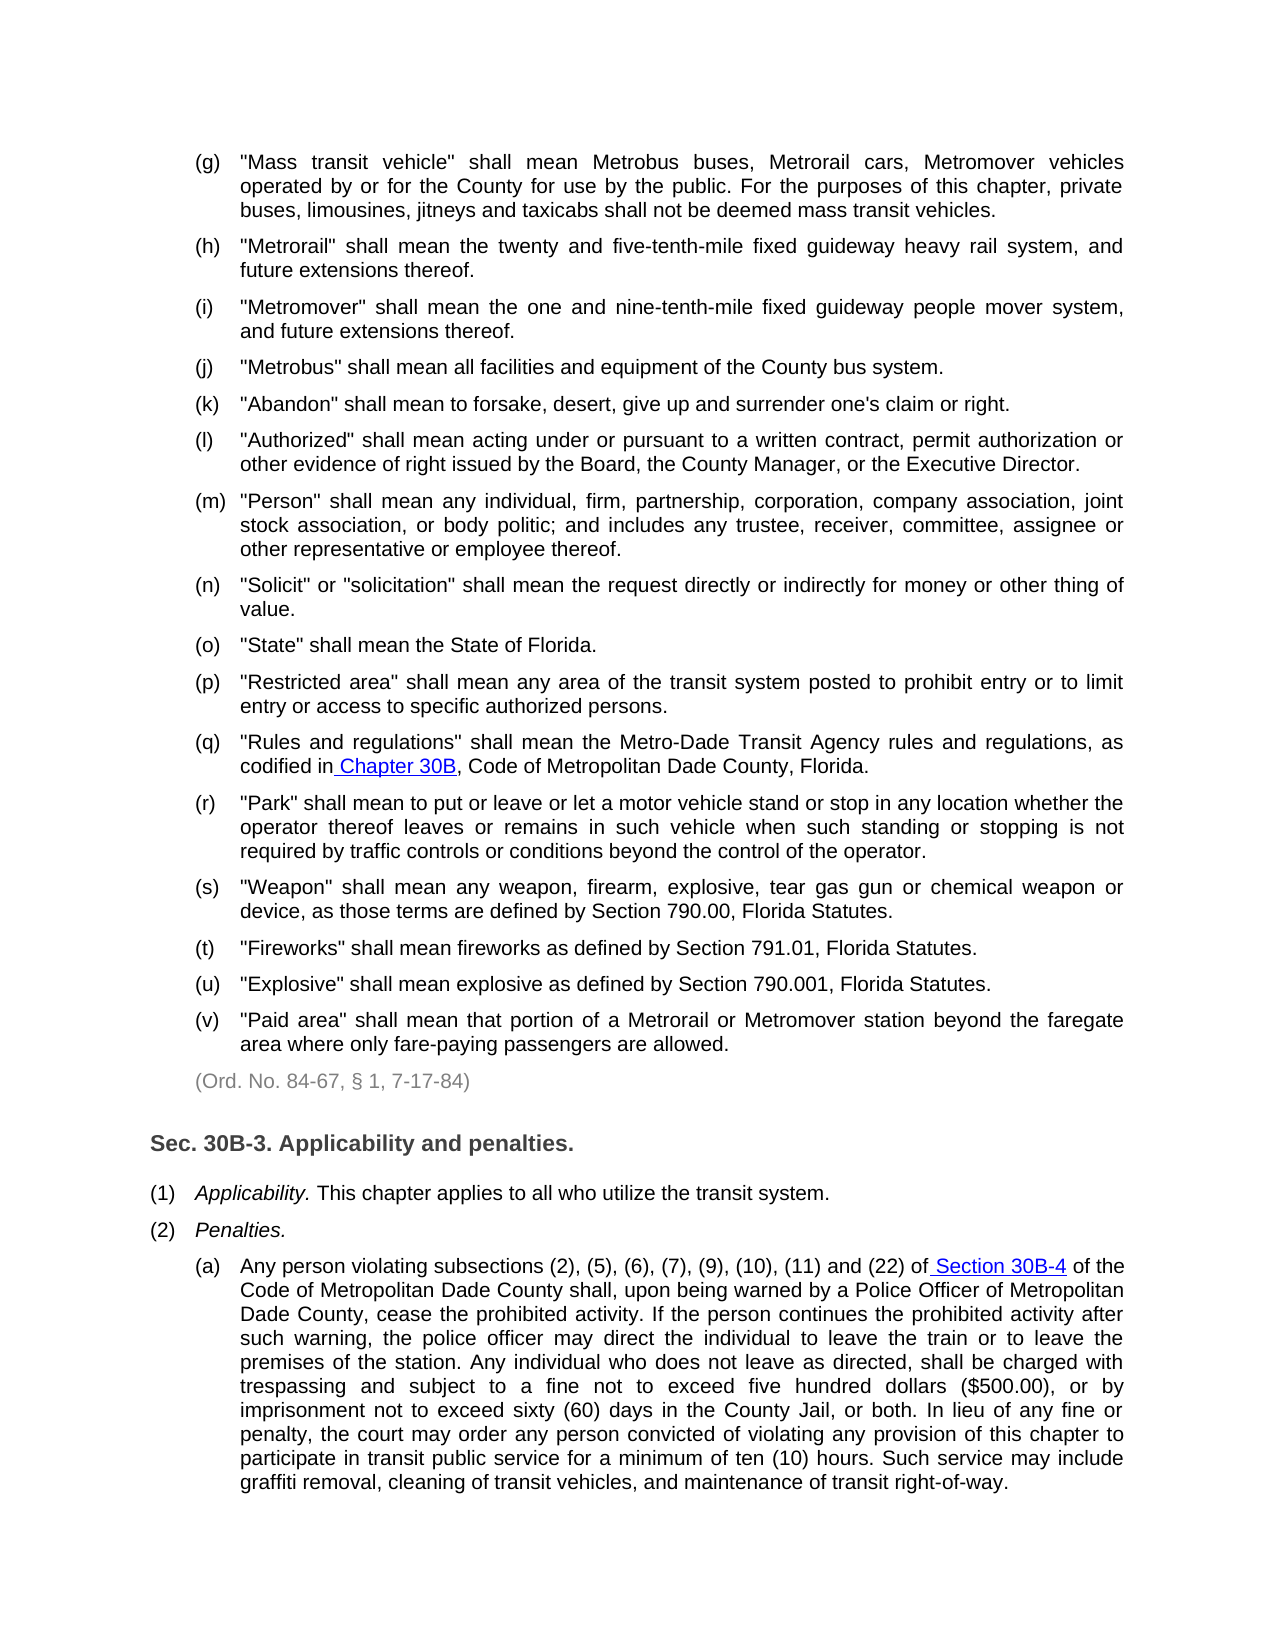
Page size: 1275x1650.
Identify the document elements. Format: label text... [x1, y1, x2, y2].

text (Ord. No. 84-67, § 1, 7-17-84) [195, 1069, 1125, 1093]
list (l) "Authorized" shall mean acting under or pursuant to a written contract, permit authorization or other evidence of right issued by the Board, the County Manager, or the Executive Director. [195, 428, 1125, 476]
list (v) "Paid area" shall mean that portion of a Metrorail or Metromover station beyond the faregate area where only fare-paying passengers are allowed. [195, 1008, 1125, 1056]
list (2) Penalties. [150, 1218, 1125, 1242]
list (g) "Mass transit vehicle" shall mean Metrobus buses, Metrorail cars, Metromover vehicles operated by or for the County for use by the public. For the purposes of this chapter, private buses, limousines, jitneys and taxicabs shall not be deemed mass transit vehicles. [195, 150, 1125, 222]
list (u) "Explosive" shall mean explosive as defined by Section 790.001, Florida Statutes. [195, 972, 1125, 996]
list (r) "Park" shall mean to put or leave or let a motor vehicle stand or stop in any location whether the operator thereof leaves or remains in such vehicle when such standing or stopping is not required by traffic controls or conditions beyond the control of the operator. [195, 791, 1125, 862]
list (j) "Metrobus" shall mean all facilities and equipment of the County bus system. [195, 355, 1125, 379]
list (a) Any person violating subsections (2), (5), (6), (7), (9), (10), (11) and (22) of Section 30B-4 of the Code of Metropolitan Dade County shall, upon being warned by a Police Officer of Metropolitan Dade County, cease the prohibited activity. If the person continues the prohibited activity after such warning, the police officer may direct the individual to leave the train or to leave the premises of the station. Any individual who does not leave as directed, shall be charged with trespassing and subject to a fine not to exceed five hundred dollars ($500.00), or by imprisonment not to exceed sixty (60) days in the County Jail, or both. In lieu of any fine or penalty, the court may order any person convicted of violating any provision of this chapter to participate in transit public service for a minimum of ten (10) hours. Such service may include graffiti removal, cleaning of transit vehicles, and maintenance of transit right-of-way. [195, 1254, 1125, 1494]
list (t) "Fireworks" shall mean fireworks as defined by Section 791.01, Florida Statutes. [195, 935, 1125, 959]
list (n) "Solicit" or "solicitation" shall mean the request directly or indirectly for money or other thing of value. [195, 573, 1125, 621]
list (h) "Metrorail" shall mean the twenty and five-tenth-mile fixed guideway heavy rail system, and future extensions thereof. [195, 234, 1125, 282]
list (m) "Person" shall mean any individual, firm, partnership, corporation, company association, joint stock association, or body politic; and includes any trustee, receiver, committee, assignee or other representative or employee thereof. [195, 488, 1125, 560]
list (1) Applicability. This chapter applies to all who utilize the transit system. [150, 1181, 1125, 1205]
list (q) "Rules and regulations" shall mean the Metro-Dade Transit Agency rules and regulations, as codified in Chapter 30B, Code of Metropolitan Dade County, Florida. [195, 730, 1125, 778]
list (k) "Abandon" shall mean to forsake, desert, give up and surrender one's claim or right. [195, 392, 1125, 416]
list (p) "Restricted area" shall mean any area of the transit system posted to prohibit entry or to limit entry or access to specific authorized persons. [195, 670, 1125, 718]
list (o) "State" shall mean the State of Florida. [195, 633, 1125, 657]
text Sec. 30B-3. Applicability and penalties. [150, 1130, 1125, 1157]
list (i) "Metromover" shall mean the one and nine-tenth-mile fixed guideway people mover system, and future extensions thereof. [195, 295, 1125, 343]
list (s) "Weapon" shall mean any weapon, firearm, explosive, tear gas gun or chemical weapon or device, as those terms are defined by Section 790.00, Florida Statutes. [195, 875, 1125, 923]
